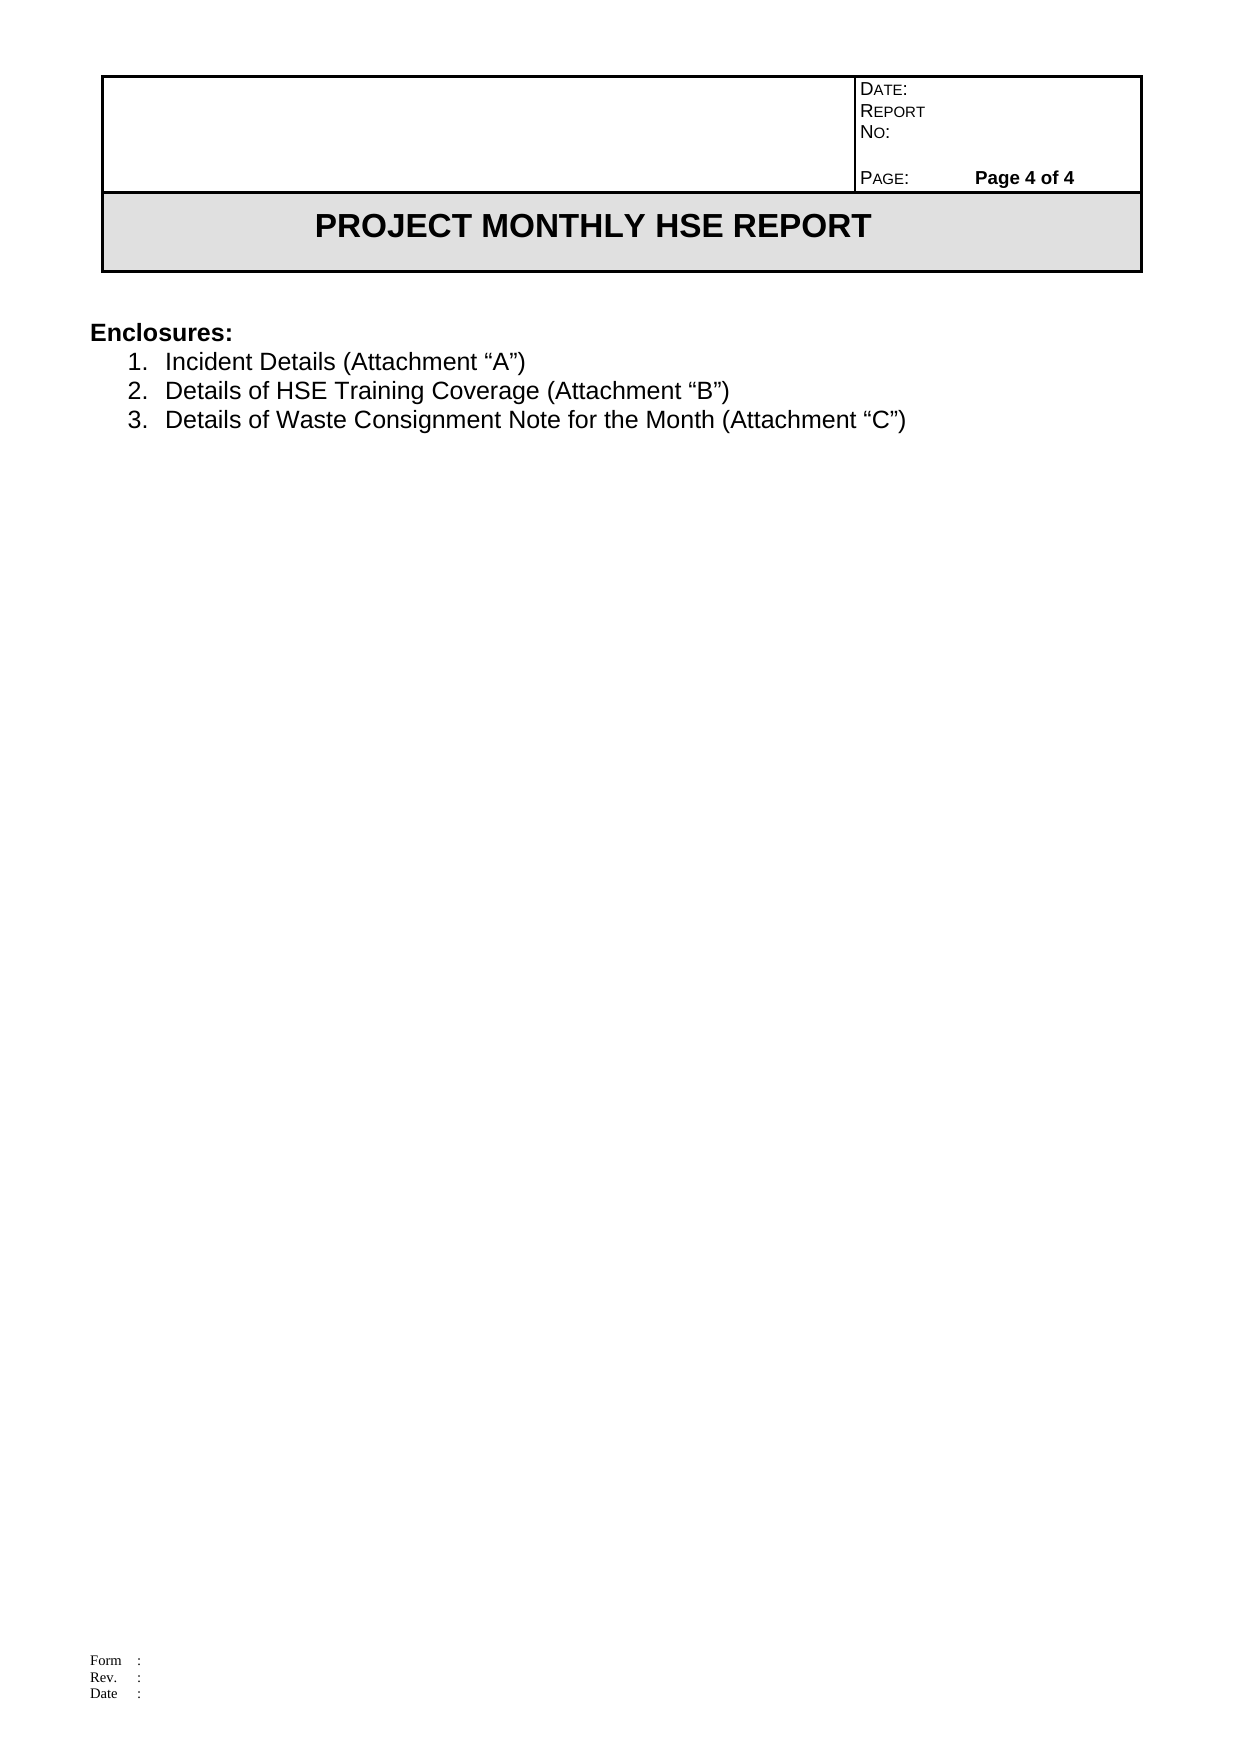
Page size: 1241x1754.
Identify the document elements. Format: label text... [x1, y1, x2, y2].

text Enclosures: [90, 318, 1150, 347]
list Details of HSE Training Coverage (Attachment “B”) [127, 376, 1150, 404]
list Details of Waste Consignment Note for the Month (Attachment “C”) [127, 404, 1150, 433]
list Incident Details (Attachment “A”) [127, 347, 1150, 376]
